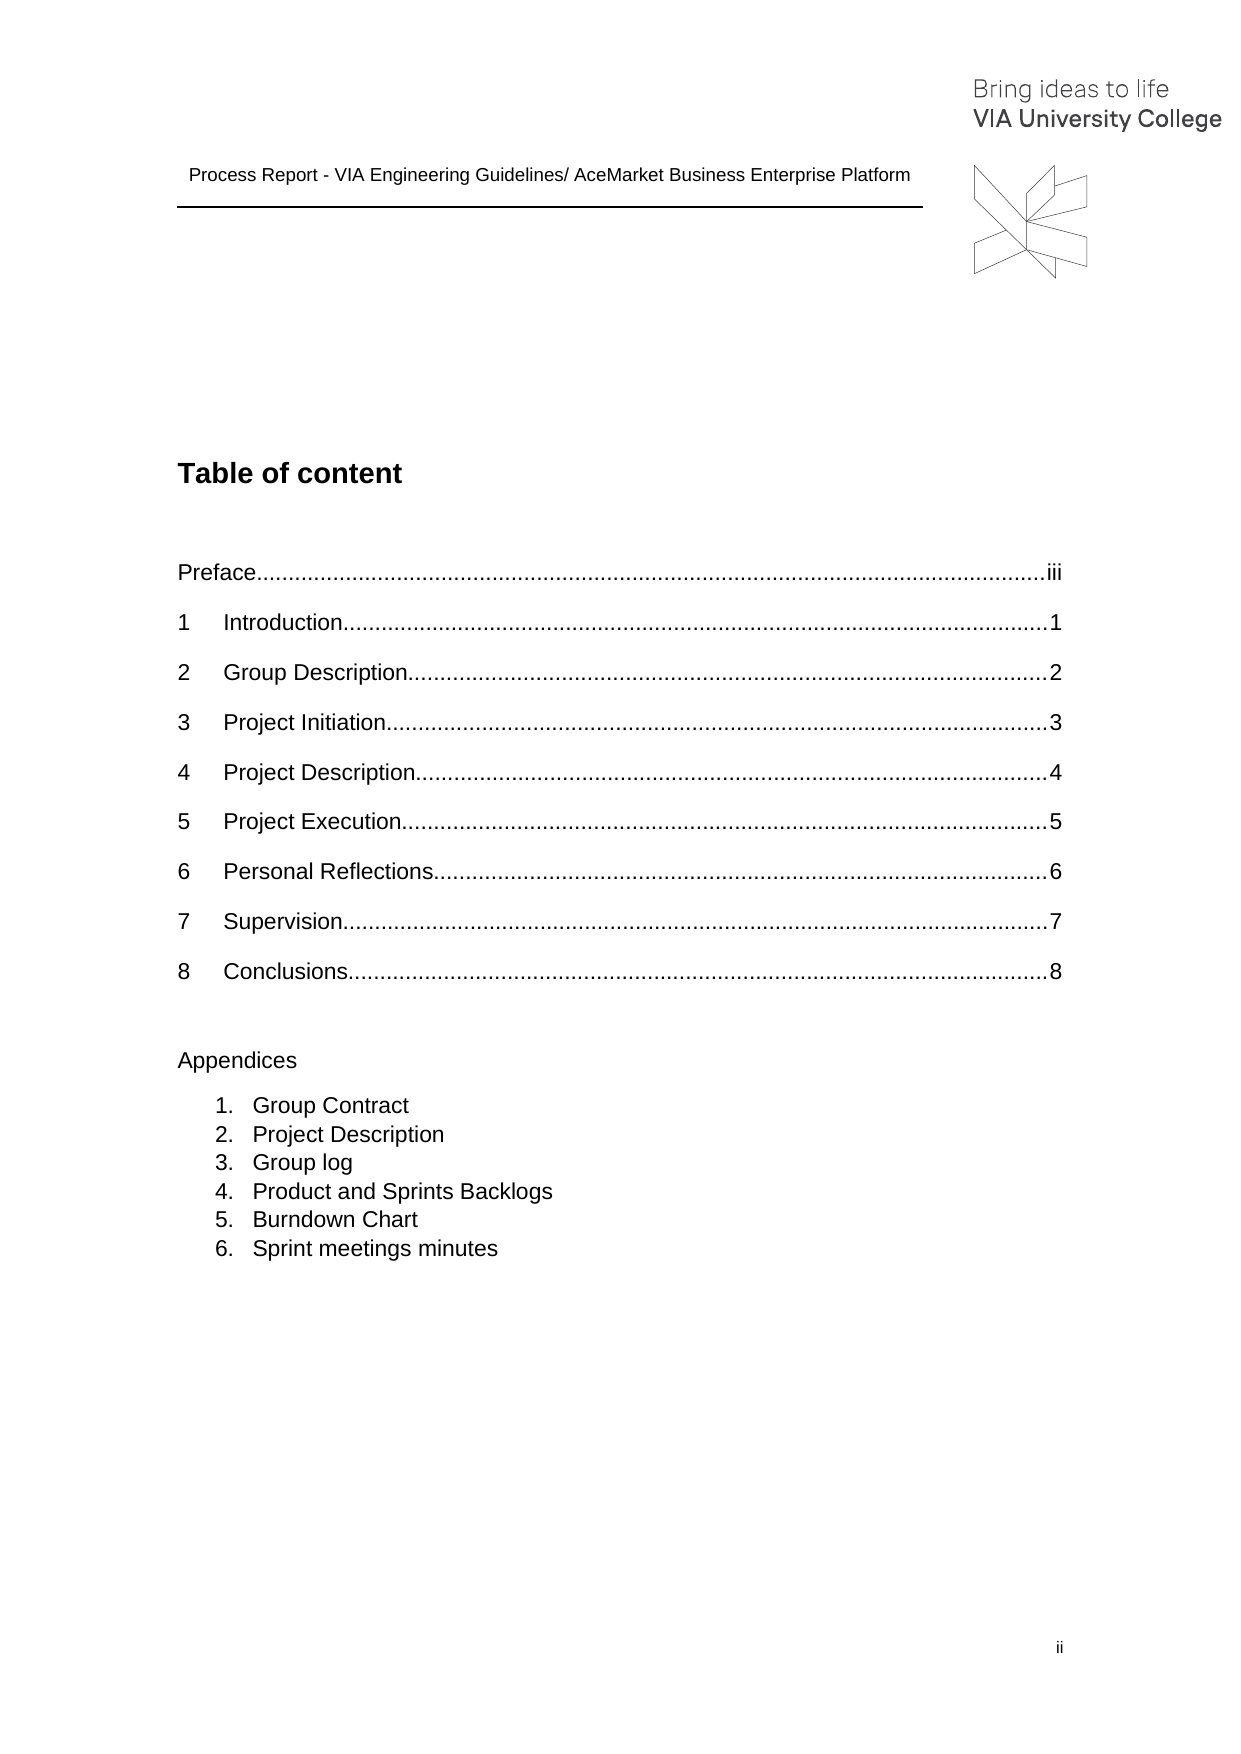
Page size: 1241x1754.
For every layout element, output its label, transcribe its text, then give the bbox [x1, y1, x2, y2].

text Table of content [177, 456, 1063, 490]
list Group Contract [215, 1092, 1063, 1119]
list Sprint meetings minutes [215, 1235, 1063, 1261]
text Appendices [177, 1047, 1063, 1074]
list Product and Sprints Backlogs [215, 1178, 1063, 1204]
list Burndown Chart [215, 1206, 1063, 1233]
list Group log [215, 1149, 1063, 1176]
list Project Description [215, 1121, 1063, 1147]
